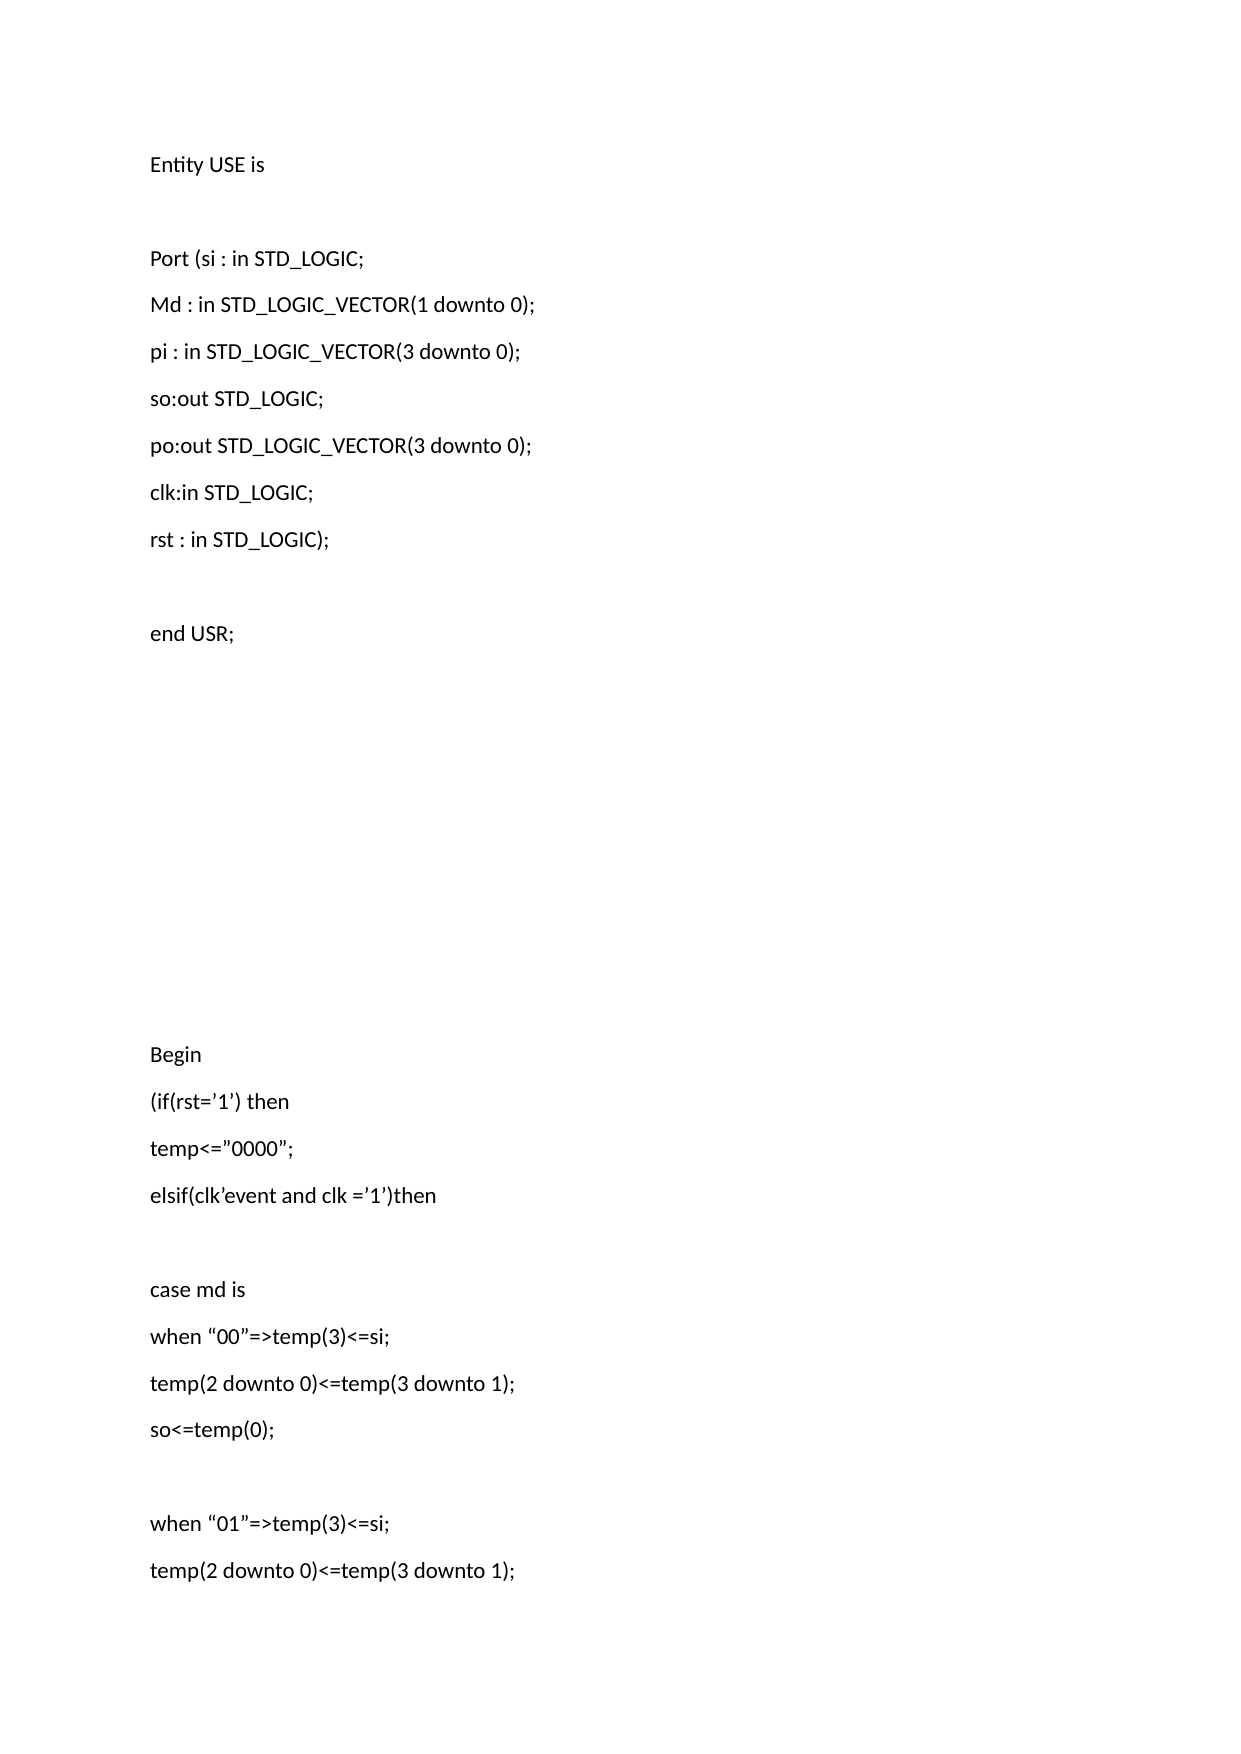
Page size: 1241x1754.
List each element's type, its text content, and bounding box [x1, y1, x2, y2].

text so<=temp(0); [150, 1416, 1090, 1444]
text elsif(clk’event and clk =’1’)then [150, 1181, 1090, 1209]
text (if(rst=’1’) then [150, 1087, 1090, 1116]
text clk:in STD_LOGIC; [150, 478, 1090, 506]
text pi : in STD_LOGIC_VECTOR(3 downto 0); [150, 337, 1090, 366]
text po:out STD_LOGIC_VECTOR(3 downto 0); [150, 431, 1090, 459]
text temp(2 downto 0)<=temp(3 downto 1); [150, 1556, 1090, 1584]
text case md is [150, 1275, 1090, 1303]
text Md : in STD_LOGIC_VECTOR(1 downto 0); [150, 291, 1090, 319]
text Port (si : in STD_LOGIC; [150, 244, 1090, 272]
text rst : in STD_LOGIC); [150, 525, 1090, 553]
text when “01”=>temp(3)<=si; [150, 1509, 1090, 1537]
text Begin [150, 1041, 1090, 1069]
text end USR; [150, 619, 1090, 647]
text temp(2 downto 0)<=temp(3 downto 1); [150, 1369, 1090, 1397]
text Entity USE is [150, 150, 1090, 178]
text so:out STD_LOGIC; [150, 384, 1090, 412]
text when “00”=>temp(3)<=si; [150, 1322, 1090, 1350]
text temp<=”0000”; [150, 1134, 1090, 1162]
